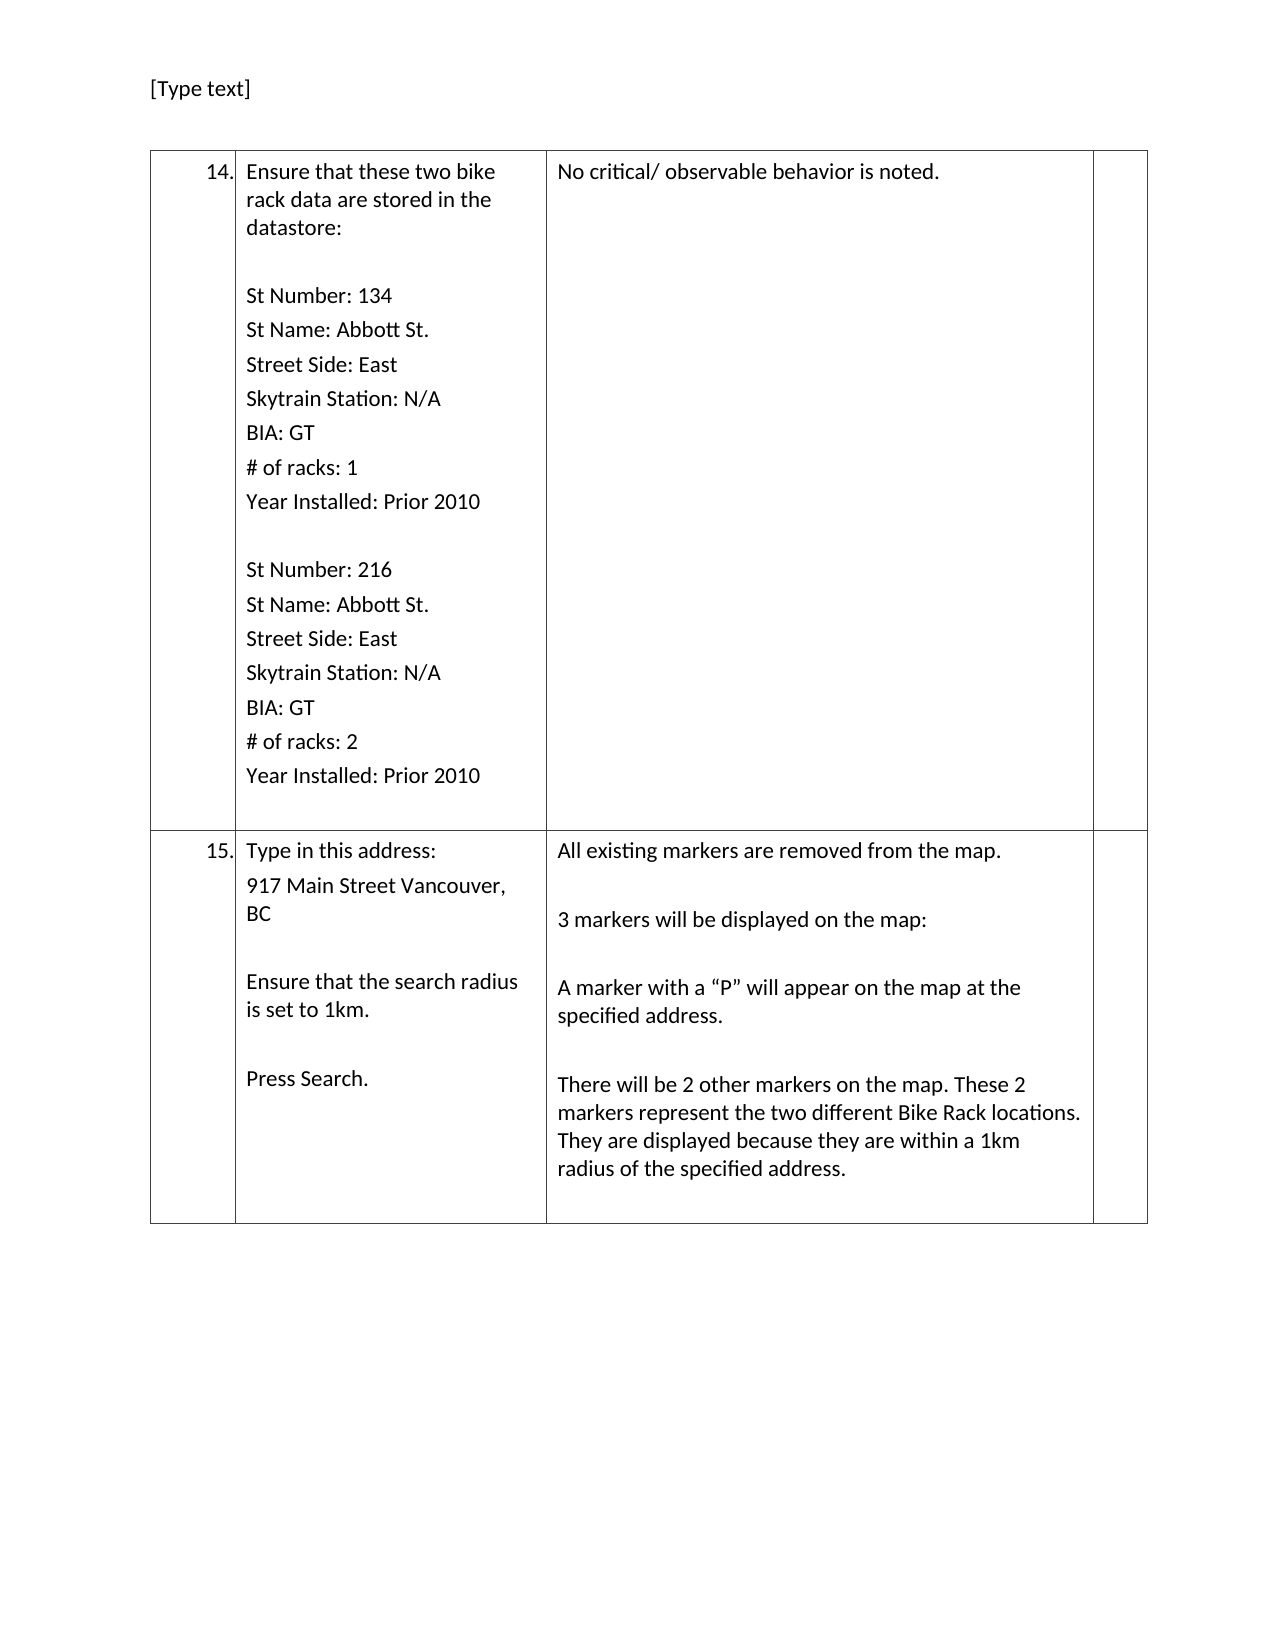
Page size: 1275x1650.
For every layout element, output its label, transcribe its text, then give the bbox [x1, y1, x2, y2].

table_cell [151, 151, 235, 830]
table_cell [1094, 831, 1147, 1223]
table_cell [1094, 151, 1147, 830]
table_cell Ensure that these two bike rack data are stored in the datastore: St Number: 134 St Name: Abbott St. Street Side: East Skytrain Station: N/A BIA: GT # of racks: 1 Year Installed: Prior 2010 St Number: 216 St Name: Abbott St. Street Side: East Skytrain Station: N/A BIA: GT # of racks: 2 Year Installed: Prior 2010 [236, 151, 546, 830]
table_cell All existing markers are removed from the map. 3 markers will be displayed on the map: A marker with a “P” will appear on the map at the specified address. There will be 2 other markers on the map. These 2 markers represent the two different Bike Rack locations. They are displayed because they are within a 1km radius of the specified address. [547, 831, 1093, 1223]
table_cell No critical/ observable behavior is noted. [547, 151, 1093, 830]
table_cell Type in this address: 917 Main Street Vancouver, BC Ensure that the search radius is set to 1km. Press Search. [236, 831, 546, 1223]
table_cell [151, 831, 235, 1223]
